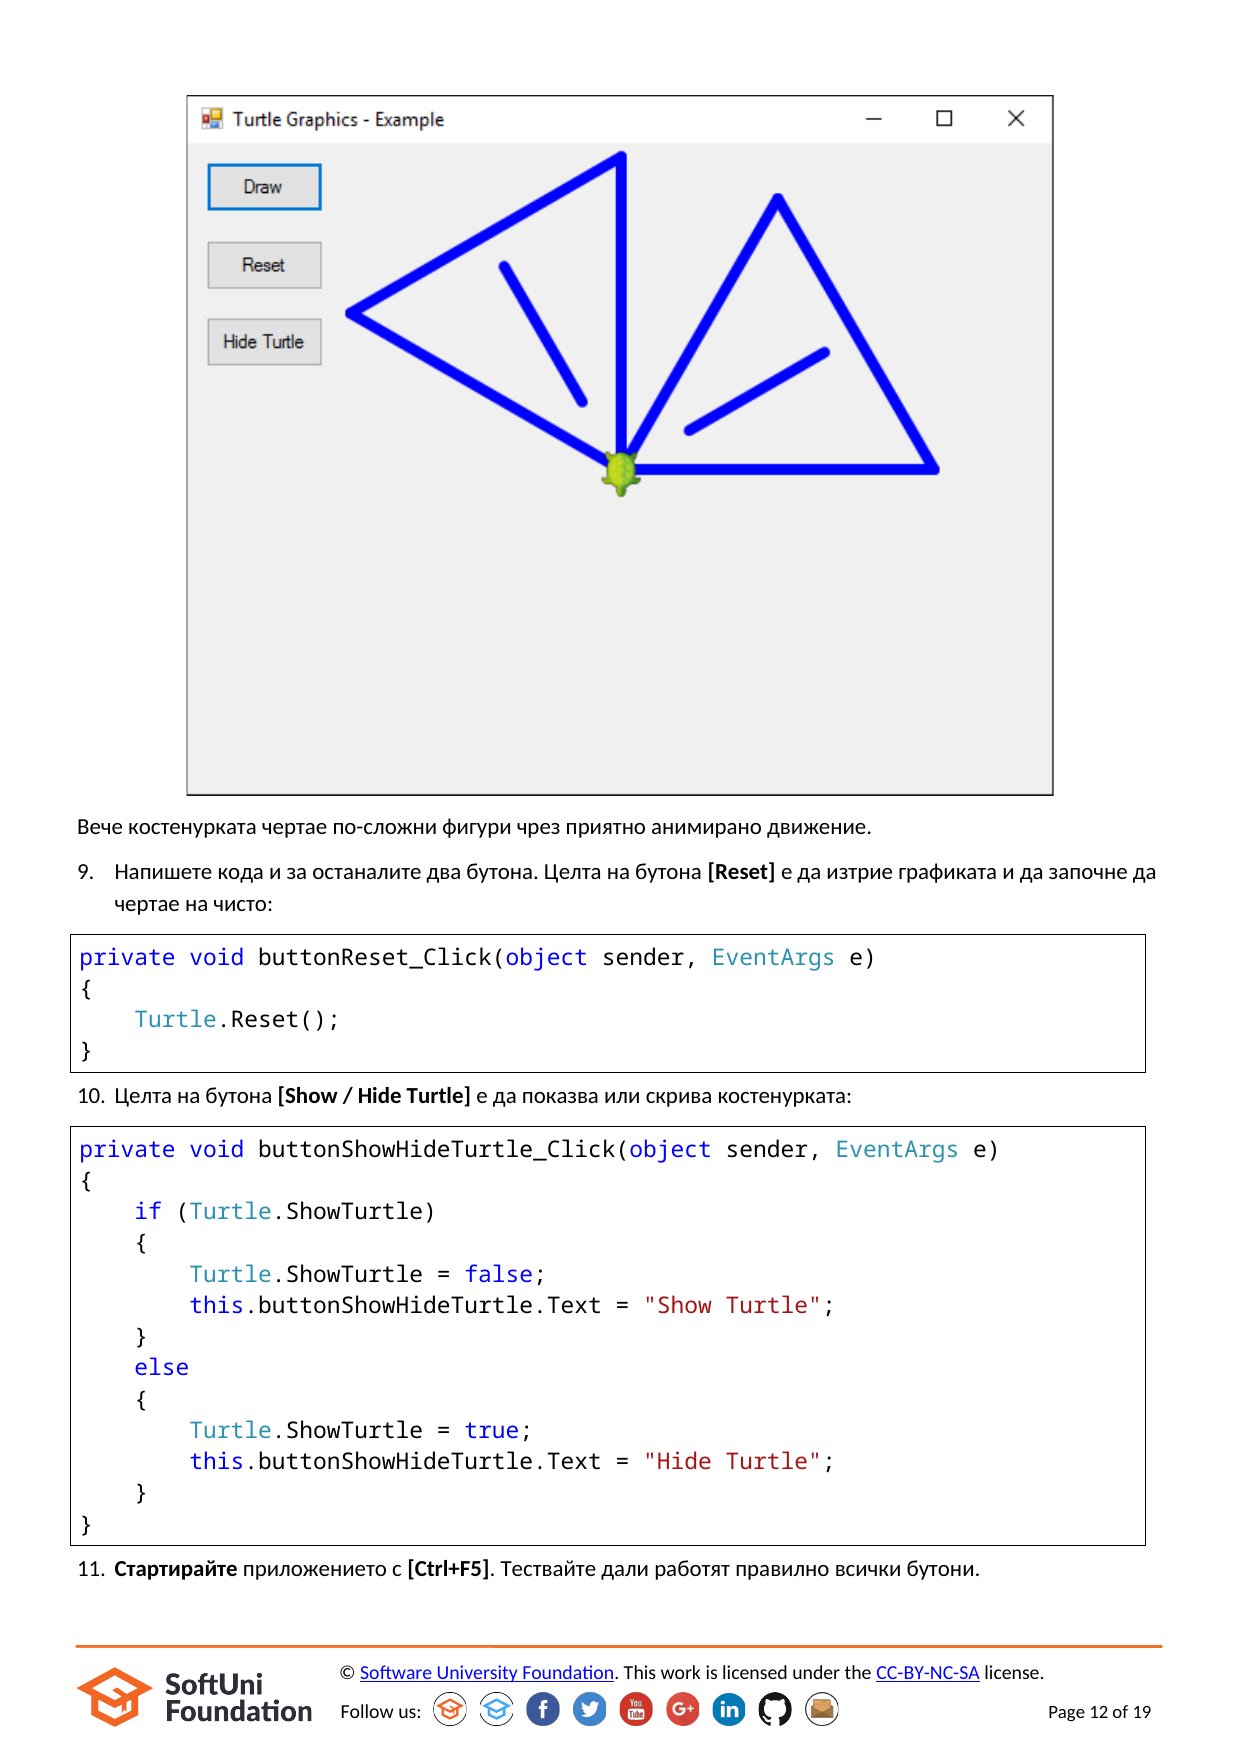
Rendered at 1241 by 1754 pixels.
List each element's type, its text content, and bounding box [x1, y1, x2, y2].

list Целта на бутона [Show / Hide Turtle] е да показва или скрива костенурката: [77, 1081, 1163, 1109]
picture [619, 1692, 653, 1726]
text Вече костенурката чертае по-сложни фигури чрез приятно анимирано движение. [77, 812, 1163, 840]
picture [573, 1692, 607, 1726]
picture [186, 95, 1054, 796]
picture [480, 1692, 513, 1726]
picture [736, 1693, 746, 1703]
picture [76, 1667, 312, 1727]
list Напишете кода и за останалите два бутона. Целта на бутона [Reset] е да изтрие графиката и да започне да чертае на чисто: [77, 857, 1163, 917]
picture [526, 1692, 560, 1726]
picture [433, 1692, 467, 1726]
picture [712, 1693, 722, 1703]
list Стартирайте приложението с [Ctrl+F5]. Тествайте дали работят правилно всички бутони. [77, 1554, 1163, 1582]
table_header private void buttonShowHideTurtle_Click(object sender, EventArgs e) { if (Turtle.ShowTurtle) { Turtle.ShowTurtle = false; this.buttonShowHideTurtle.Text = "Show Turtle"; } else { Turtle.ShowTurtle = true; this.buttonShowHideTurtle.Text = "Hide Turtle"; } } [71, 1127, 1145, 1545]
picture [666, 1692, 700, 1726]
picture [805, 1692, 839, 1726]
table_header private void buttonReset_Click(object sender, EventArgs e) { Turtle.Reset(); } [71, 935, 1145, 1072]
picture [727, 1707, 738, 1717]
picture [712, 1716, 722, 1726]
picture [736, 1716, 746, 1726]
picture [758, 1692, 792, 1726]
